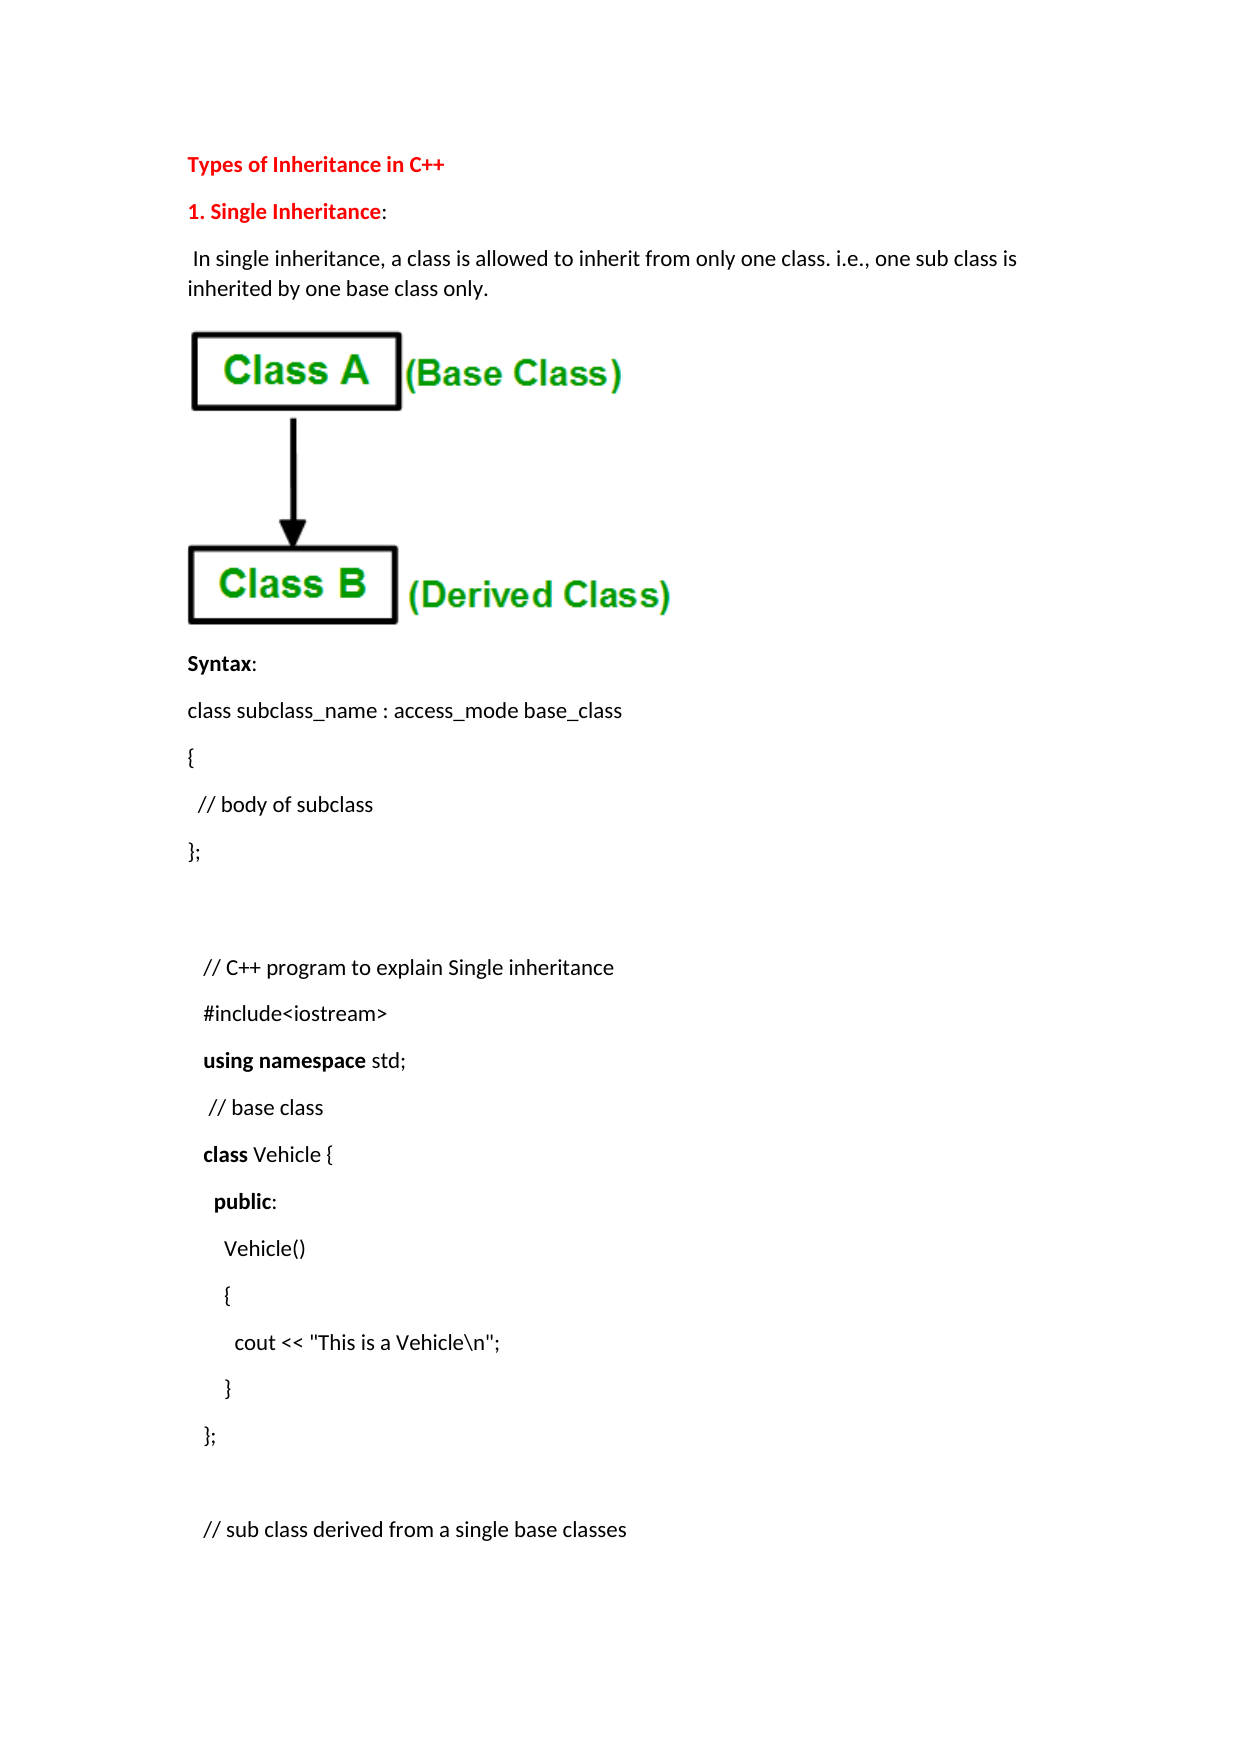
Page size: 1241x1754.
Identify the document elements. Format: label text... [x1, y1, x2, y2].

text 1. Single Inheritance: [187, 197, 1090, 225]
text }; [187, 837, 1090, 865]
text Types of Inheritance in C++ [187, 150, 1090, 178]
text Syntax: [187, 649, 1090, 678]
text class subclass_name : access_mode base_class [187, 696, 1090, 724]
text // body of subclass [187, 790, 1090, 818]
text { [187, 743, 1090, 771]
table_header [150, 931, 960, 1584]
picture [187, 320, 679, 631]
text In single inheritance, a class is allowed to inherit from only one class. i.e., one sub class is inherited by one base class only. [187, 244, 1090, 302]
